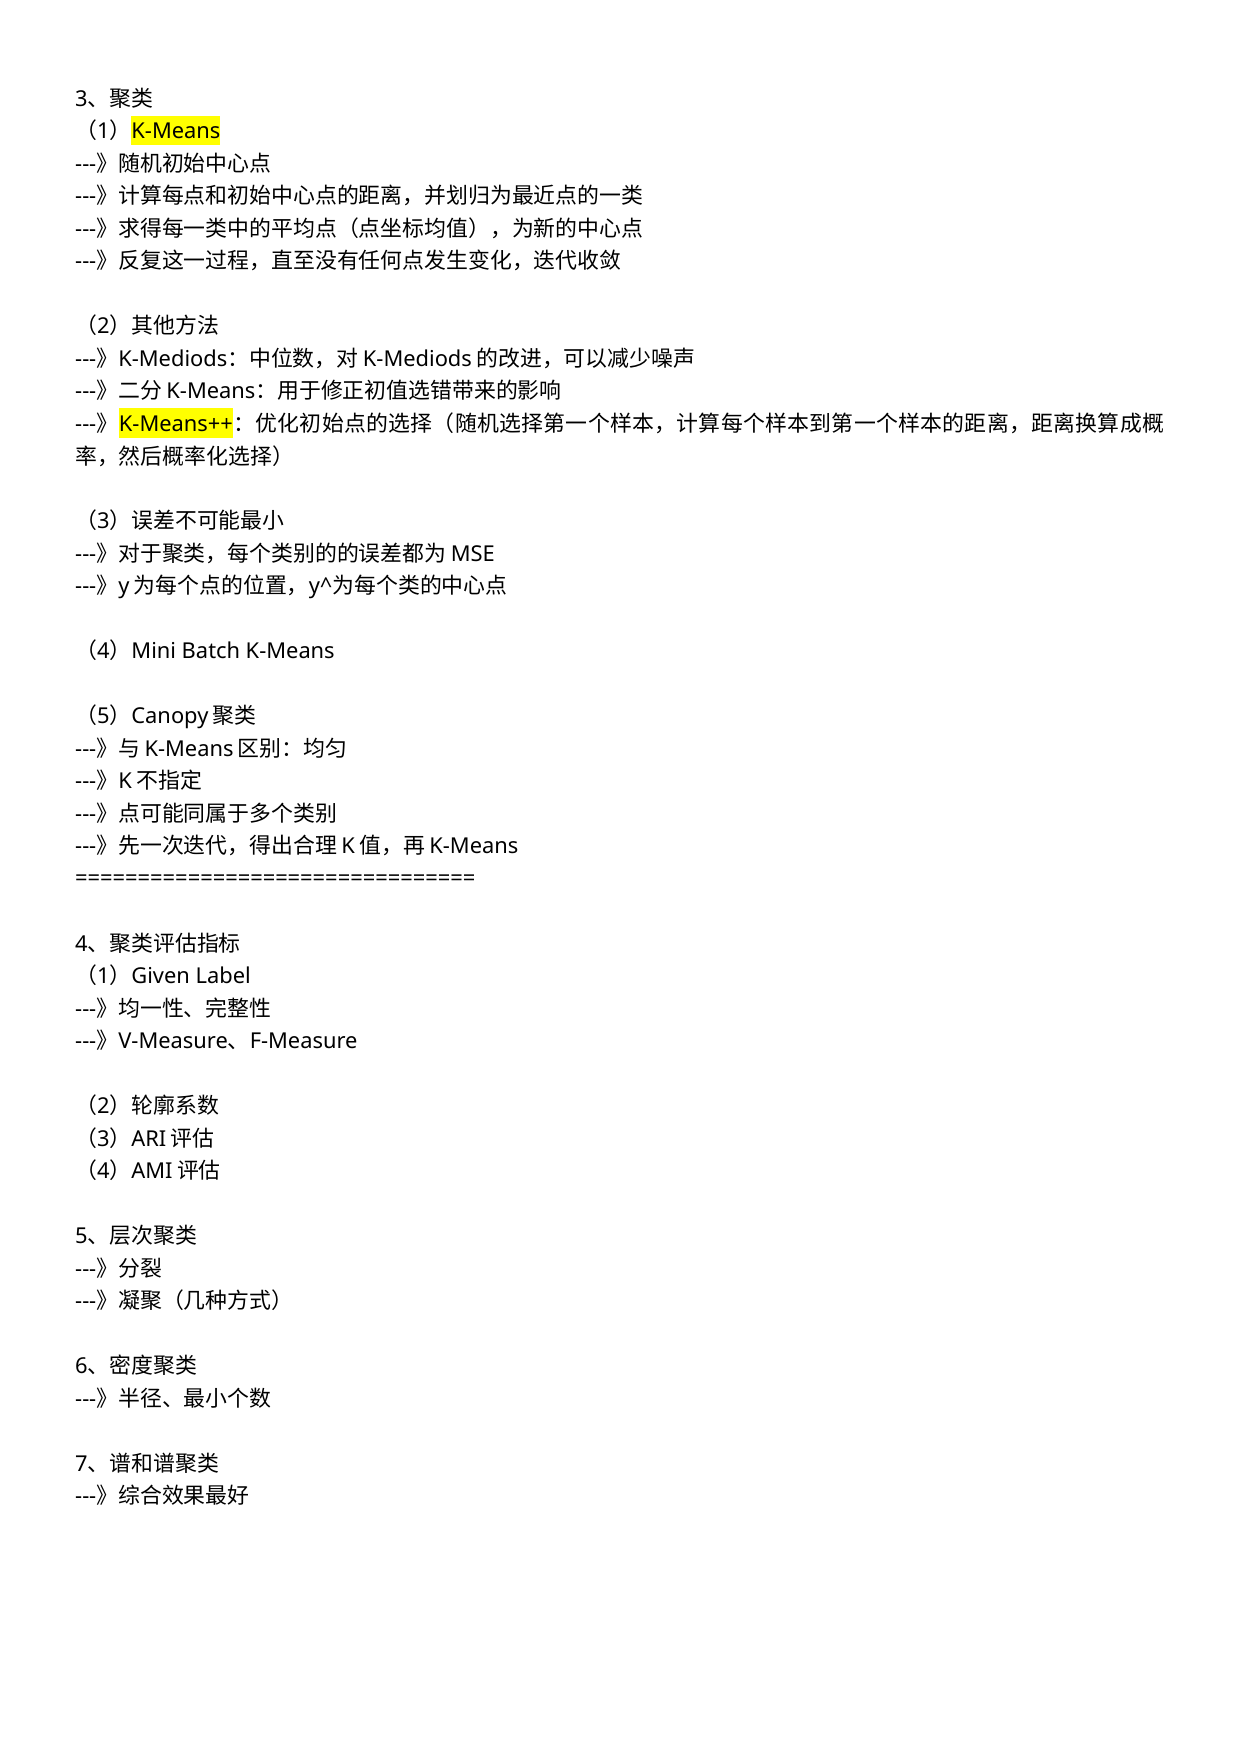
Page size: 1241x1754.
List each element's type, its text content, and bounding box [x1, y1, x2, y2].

text ---》凝聚（几种方式） [75, 1283, 1165, 1316]
text （2）其他方法 [75, 308, 1165, 341]
text （3）误差不可能最小 [75, 503, 1165, 536]
text 7、谱和谱聚类 [75, 1446, 1165, 1478]
text ---》综合效果最好 [75, 1478, 1165, 1511]
text ---》点可能同属于多个类别 [75, 796, 1165, 828]
text （3）ARI评估 [75, 1121, 1165, 1153]
text 5、层次聚类 [75, 1218, 1165, 1251]
text ---》随机初始中心点 [75, 146, 1165, 178]
text （5）Canopy聚类 [75, 698, 1165, 731]
text 6、密度聚类 [75, 1348, 1165, 1381]
text ---》二分K-Means：用于修正初值选错带来的影响 [75, 373, 1165, 406]
text ---》均一性、完整性 [75, 991, 1165, 1023]
text （1）Given Label [75, 958, 1165, 991]
text ---》半径、最小个数 [75, 1381, 1165, 1413]
text （4）AMI评估 [75, 1153, 1165, 1186]
text ---》K不指定 [75, 763, 1165, 796]
text （4）Mini Batch K-Means [75, 633, 1165, 666]
text ---》V-Measure、F-Measure [75, 1023, 1165, 1056]
text ---》对于聚类，每个类别的的误差都为MSE [75, 536, 1165, 568]
text ================================ [75, 861, 1165, 893]
text ---》先一次迭代，得出合理K值，再K-Means [75, 828, 1165, 861]
text ---》与K-Means区别：均匀 [75, 731, 1165, 763]
text ---》K-Mediods：中位数，对K-Mediods的改进，可以减少噪声 [75, 341, 1165, 373]
text （2）轮廓系数 [75, 1088, 1165, 1121]
text （1）K-Means [75, 113, 1165, 146]
text ---》求得每一类中的平均点（点坐标均值），为新的中心点 [75, 211, 1165, 243]
text ---》分裂 [75, 1251, 1165, 1283]
text ---》反复这一过程，直至没有任何点发生变化，迭代收敛 [75, 243, 1165, 276]
text ---》y为每个点的位置，y^为每个类的中心点 [75, 568, 1165, 601]
text ---》计算每点和初始中心点的距离，并划归为最近点的一类 [75, 178, 1165, 211]
text 3、聚类 [75, 81, 1165, 113]
text 4、聚类评估指标 [75, 926, 1165, 958]
text ---》K-Means++：优化初始点的选择（随机选择第一个样本，计算每个样本到第一个样本的距离，距离换算成概率，然后概率化选择） [75, 406, 1165, 471]
